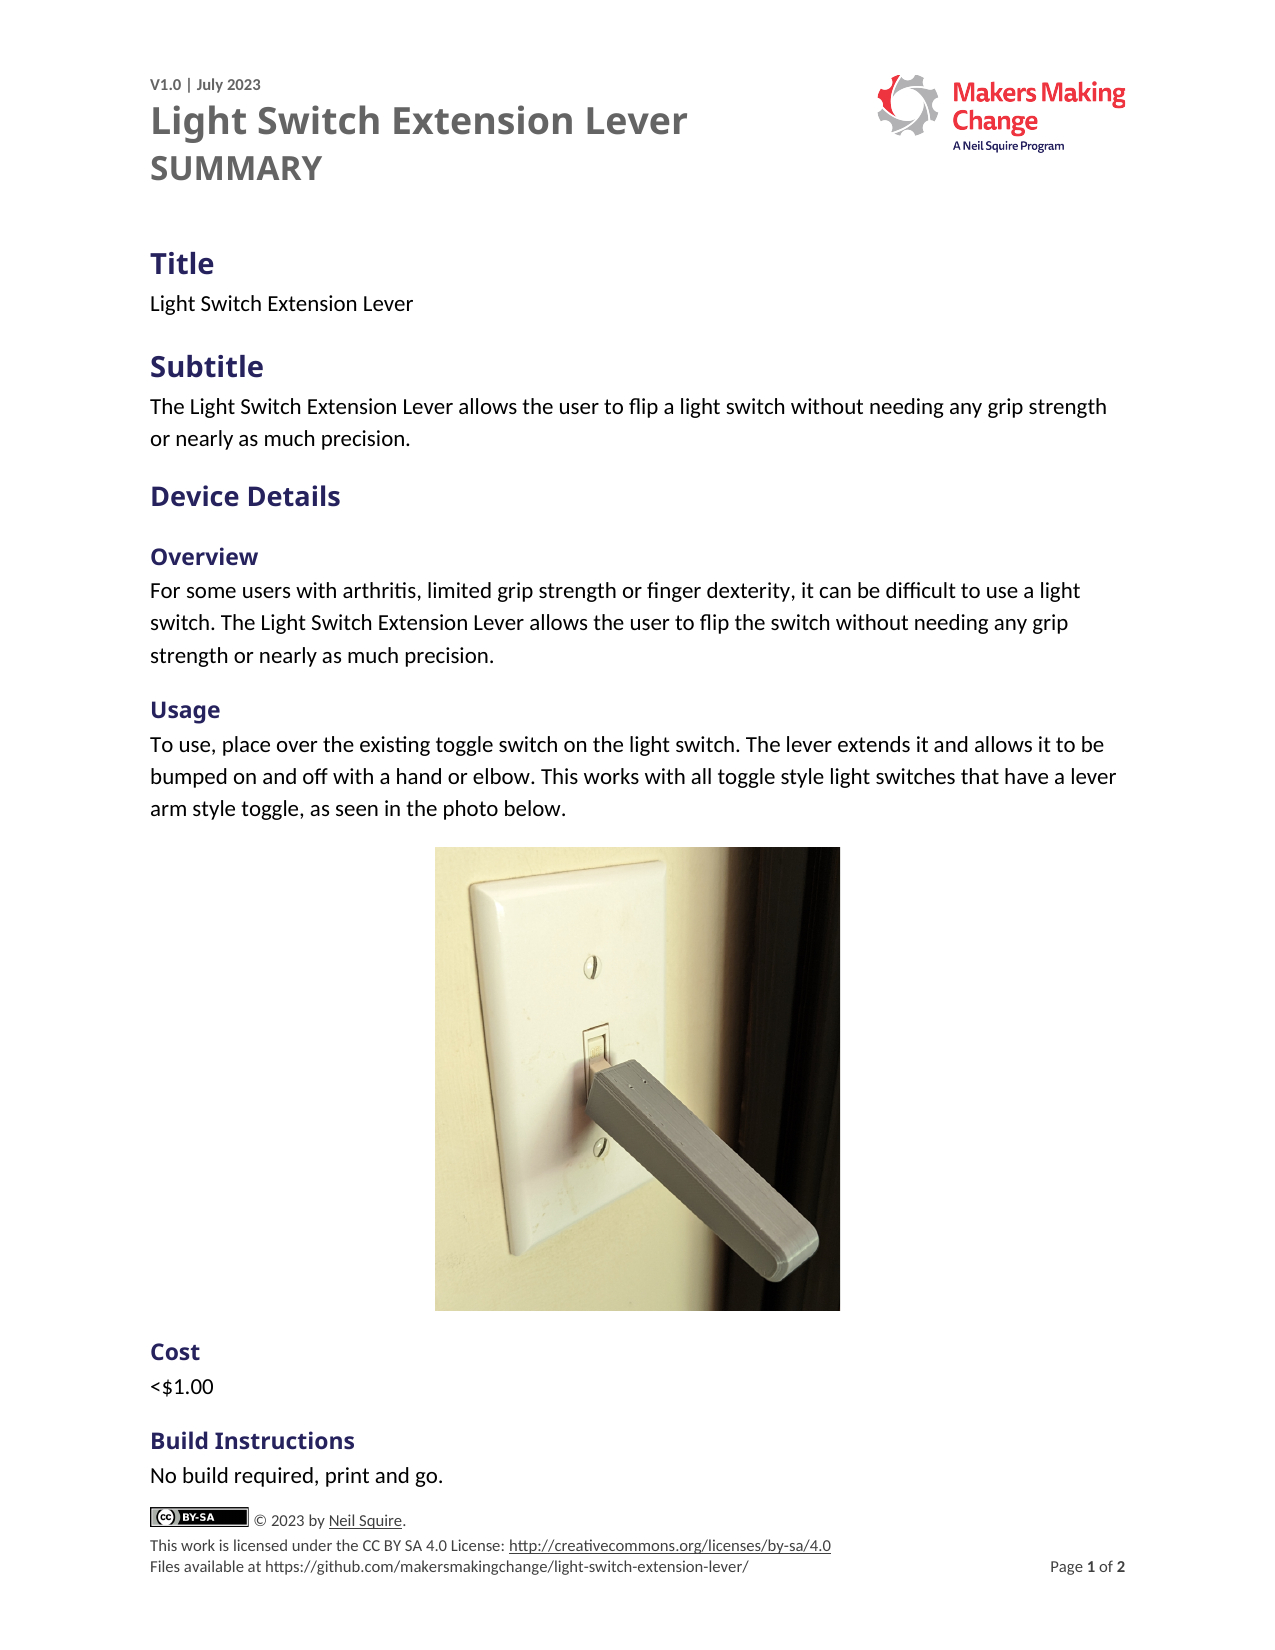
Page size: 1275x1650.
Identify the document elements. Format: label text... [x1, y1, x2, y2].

text <$1.00 [150, 1372, 1125, 1400]
text No build required, print and go. [150, 1461, 1125, 1489]
subtitle Build Instructions [150, 1425, 1125, 1456]
subtitle Device Details [150, 477, 1125, 514]
subtitle Overview [150, 540, 1125, 572]
text The Light Switch Extension Lever allows the user to flip a light switch without needing any grip strength or nearly as much precision. [150, 392, 1125, 452]
picture [150, 1507, 249, 1527]
text Subtitle [150, 346, 1125, 386]
text Title [150, 243, 1125, 283]
subtitle Usage [150, 694, 1125, 725]
text To use, place over the existing toggle switch on the light switch. The lever extends it and allows it to be bumped on and off with a hand or elbow. This works with all toggle style light switches that have a lever arm style toggle, as seen in the photo below. [150, 730, 1125, 822]
text For some users with arthritis, limited grip strength or finger dexterity, it can be difficult to use a light switch. The Light Switch Extension Lever allows the user to flip the switch without needing any grip strength or nearly as much precision. [150, 576, 1125, 669]
picture [435, 847, 841, 1311]
subtitle Cost [150, 1336, 1125, 1367]
text Light Switch Extension Lever [150, 289, 1125, 317]
picture [877, 75, 1125, 153]
